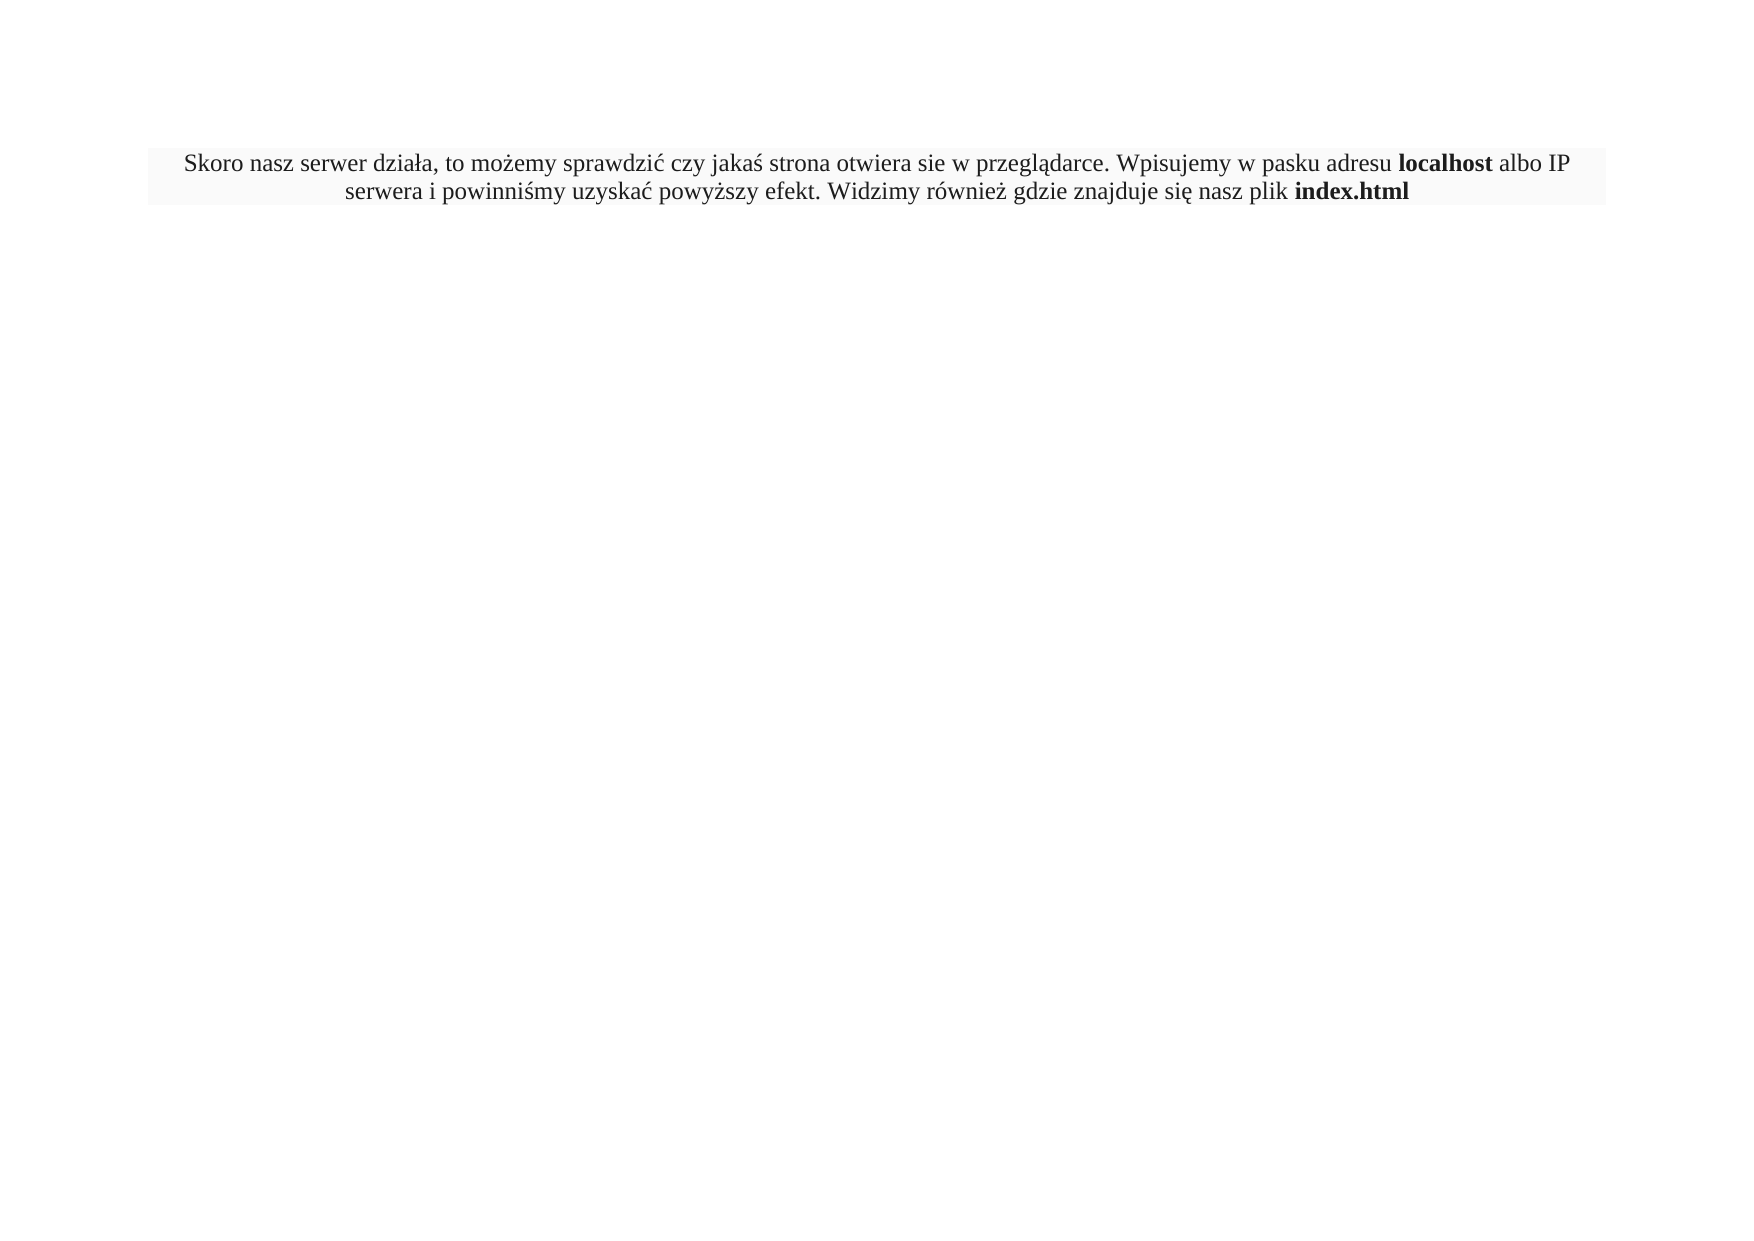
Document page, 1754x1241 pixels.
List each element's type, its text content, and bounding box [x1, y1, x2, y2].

text Skoro nasz serwer działa, to możemy sprawdzić czy jakaś strona otwiera sie w przeglądarce. Wpisujemy w pasku adresu localhost albo IP serwera i powinniśmy uzyskać powyższy efekt. Widzimy również gdzie znajduje się nasz plik index.html [148, 148, 1606, 205]
